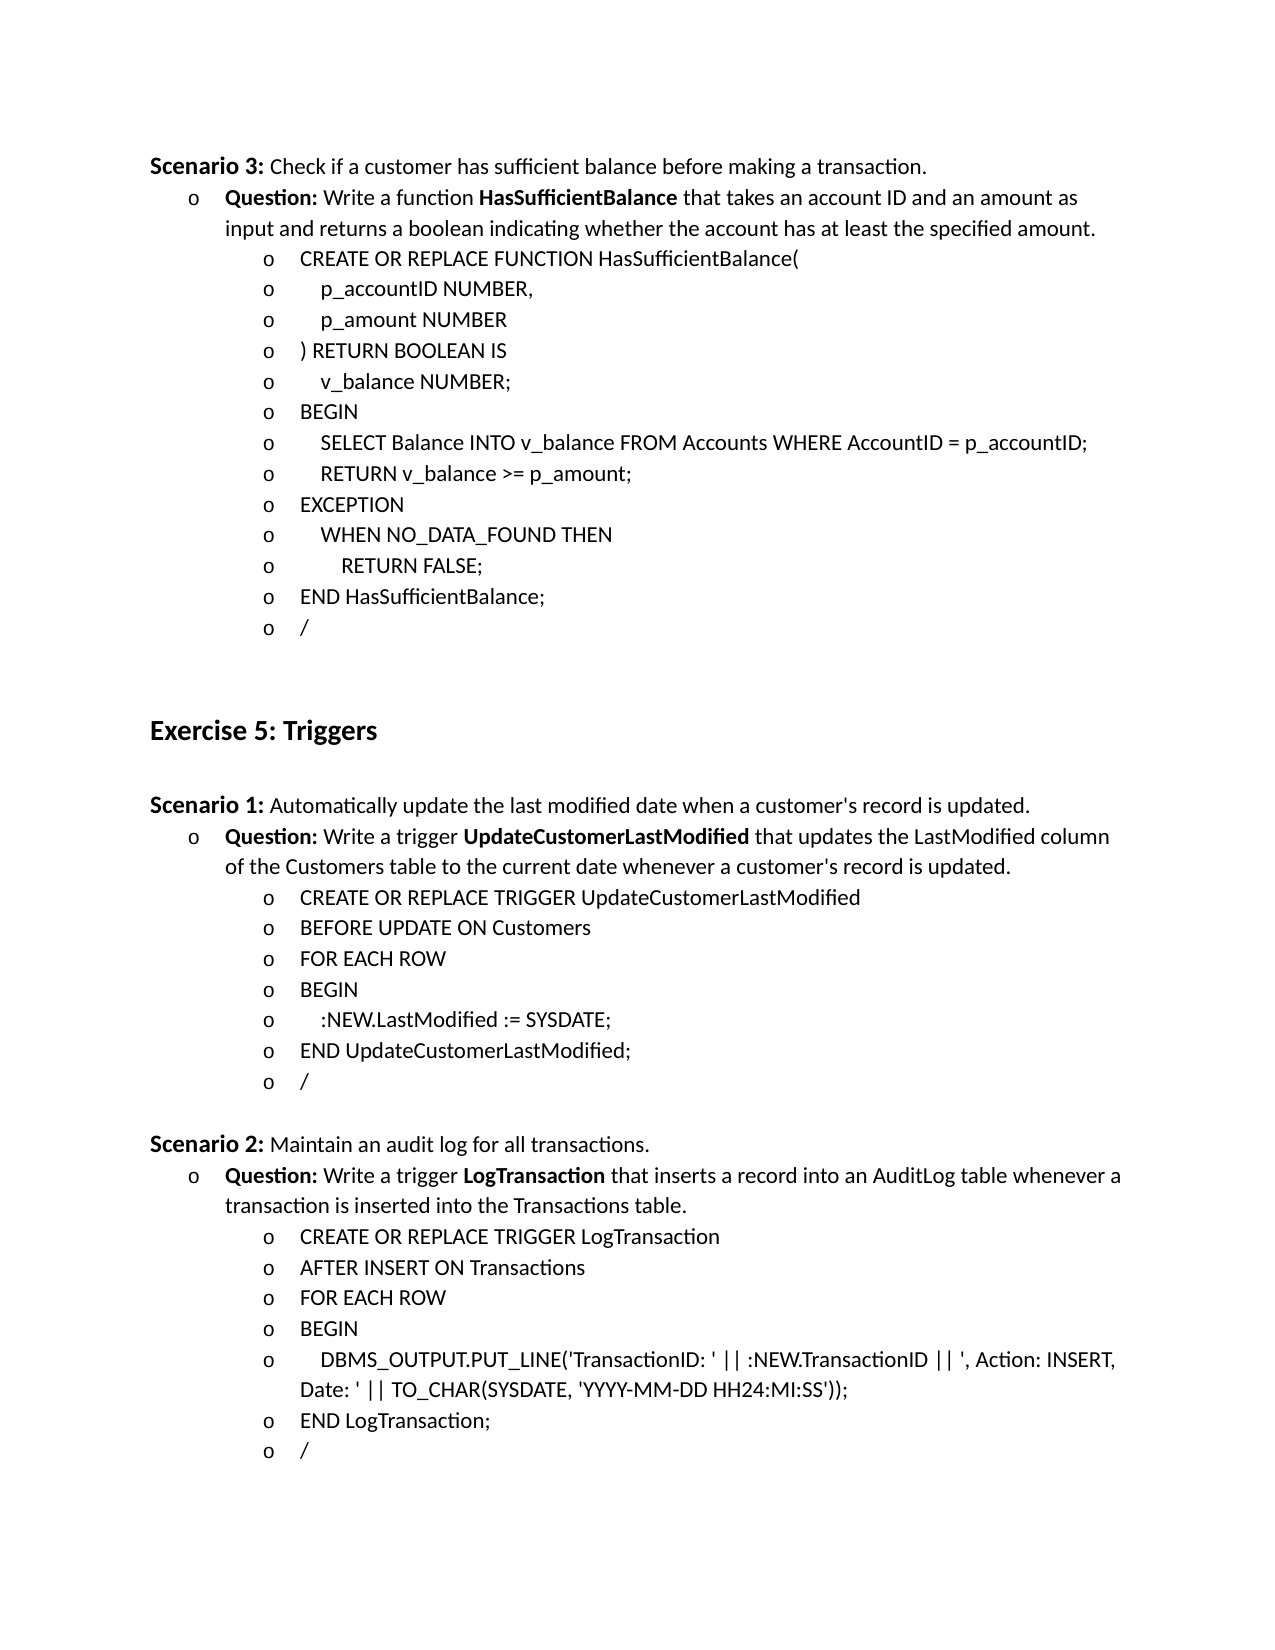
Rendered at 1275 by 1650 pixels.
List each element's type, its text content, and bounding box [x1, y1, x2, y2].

list WHEN NO_DATA_FOUND THEN [262, 520, 1125, 549]
list RETURN v_balance >= p_amount; [262, 459, 1125, 487]
list FOR EACH ROW [262, 944, 1125, 973]
list BEGIN [262, 1314, 1125, 1343]
list p_amount NUMBER [262, 305, 1125, 334]
list Question: Write a trigger UpdateCustomerLastModified that updates the LastModified column of the Customers table to the current date whenever a customer's record is updated. [187, 822, 1125, 881]
list CREATE OR REPLACE TRIGGER LogTransaction [262, 1222, 1125, 1250]
list BEFORE UPDATE ON Customers [262, 913, 1125, 942]
list Question: Write a trigger LogTransaction that inserts a record into an AuditLog table whenever a transaction is inserted into the Transactions table. [187, 1161, 1125, 1220]
list :NEW.LastModified := SYSDATE; [262, 1006, 1125, 1034]
list / [262, 613, 1125, 641]
list FOR EACH ROW [262, 1283, 1125, 1312]
list END HasSufficientBalance; [262, 582, 1125, 610]
text Scenario 2: Maintain an audit log for all transactions. [150, 1128, 1125, 1158]
list / [262, 1067, 1125, 1096]
list END LogTransaction; [262, 1406, 1125, 1434]
list END UpdateCustomerLastModified; [262, 1036, 1125, 1065]
text Scenario 3: Check if a customer has sufficient balance before making a transaction. [150, 150, 1125, 181]
text Exercise 5: Triggers [150, 712, 1125, 748]
list Question: Write a function HasSufficientBalance that takes an account ID and an amount as input and returns a boolean indicating whether the account has at least the specified amount. [187, 183, 1125, 242]
text Scenario 1: Automatically update the last modified date when a customer's record is updated. [150, 789, 1125, 819]
list RETURN FALSE; [262, 551, 1125, 580]
list AFTER INSERT ON Transactions [262, 1253, 1125, 1281]
list DBMS_OUTPUT.PUT_LINE('TransactionID: ' || :NEW.TransactionID || ', Action: INSERT, Date: ' || TO_CHAR(SYSDATE, 'YYYY-MM-DD HH24:MI:SS')); [262, 1345, 1125, 1403]
list / [262, 1436, 1125, 1465]
list EXCEPTION [262, 490, 1125, 518]
list BEGIN [262, 975, 1125, 1003]
list v_balance NUMBER; [262, 367, 1125, 395]
list CREATE OR REPLACE FUNCTION HasSufficientBalance( [262, 244, 1125, 272]
list SELECT Balance INTO v_balance FROM Accounts WHERE AccountID = p_accountID; [262, 428, 1125, 457]
list BEGIN [262, 397, 1125, 426]
list CREATE OR REPLACE TRIGGER UpdateCustomerLastModified [262, 883, 1125, 911]
list p_accountID NUMBER, [262, 274, 1125, 303]
list ) RETURN BOOLEAN IS [262, 336, 1125, 364]
